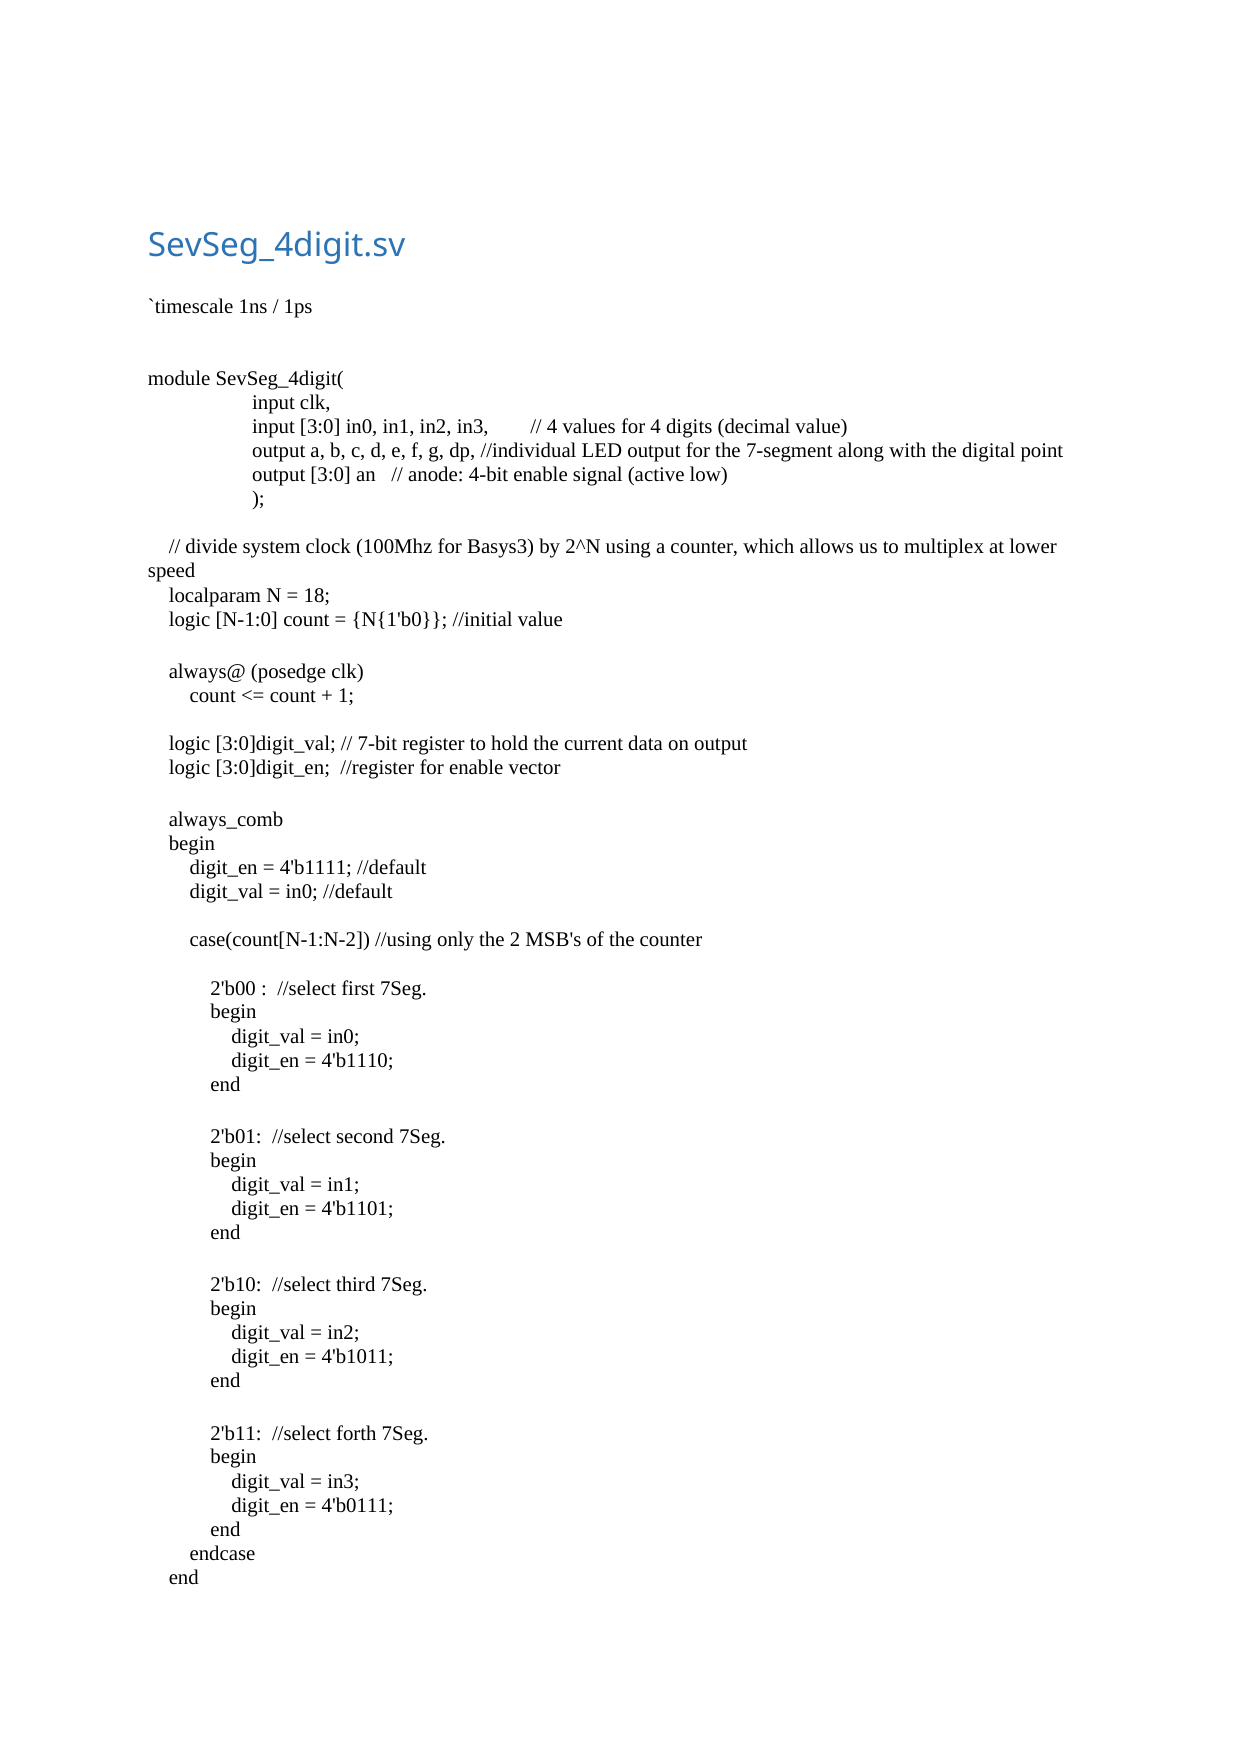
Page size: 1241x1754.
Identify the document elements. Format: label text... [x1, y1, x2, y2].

list digit_val = in2; [148, 1320, 1093, 1344]
list input clk, [148, 390, 1093, 414]
list 2'b11: //select forth 7Seg. [148, 1420, 1093, 1444]
list endcase [148, 1541, 1093, 1565]
list digit_val = in0; //default [148, 879, 1093, 903]
list always_comb [148, 807, 1093, 831]
list 2'b01: //select second 7Seg. [148, 1124, 1093, 1148]
subtitle SevSeg_4digit.sv [148, 221, 1093, 266]
list output [3:0] an // anode: 4-bit enable signal (active low) [148, 462, 1093, 486]
list end [148, 1565, 1093, 1589]
list digit_val = in0; [148, 1023, 1093, 1048]
list logic [3:0]digit_val; // 7-bit register to hold the current data on output [148, 731, 1093, 755]
list end [148, 1220, 1093, 1244]
list digit_en = 4'b1011; [148, 1344, 1093, 1368]
list `timescale 1ns / 1ps [148, 294, 1093, 318]
list digit_val = in3; [148, 1468, 1093, 1493]
list localparam N = 18; [148, 582, 1093, 607]
list case(count[N-1:N-2]) //using only the 2 MSB's of the counter [148, 927, 1093, 951]
list module SevSeg_4digit( [148, 366, 1093, 390]
list begin [148, 1148, 1093, 1172]
list logic [3:0]digit_en; //register for enable vector [148, 755, 1093, 779]
list begin [148, 1444, 1093, 1468]
list begin [148, 831, 1093, 855]
list 2'b10: //select third 7Seg. [148, 1272, 1093, 1296]
list ); [148, 486, 1093, 510]
list 2'b00 : //select first 7Seg. [148, 975, 1093, 999]
list begin [148, 1296, 1093, 1320]
list digit_en = 4'b0111; [148, 1493, 1093, 1517]
list digit_en = 4'b1101; [148, 1196, 1093, 1220]
list end [148, 1517, 1093, 1541]
list digit_val = in1; [148, 1172, 1093, 1196]
list count <= count + 1; [148, 683, 1093, 707]
list digit_en = 4'b1111; //default [148, 855, 1093, 879]
list always@ (posedge clk) [148, 659, 1093, 683]
list begin [148, 999, 1093, 1023]
list end [148, 1072, 1093, 1096]
list output a, b, c, d, e, f, g, dp, //individual LED output for the 7-segment along with the digital point [148, 438, 1093, 462]
list // divide system clock (100Mhz for Basys3) by 2^N using a counter, which allows us to multiplex at lower speed [148, 534, 1093, 582]
list logic [N-1:0] count = {N{1'b0}}; //initial value [148, 607, 1093, 631]
list end [148, 1368, 1093, 1392]
list input [3:0] in0, in1, in2, in3, // 4 values for 4 digits (decimal value) [148, 414, 1093, 438]
list digit_en = 4'b1110; [148, 1048, 1093, 1072]
